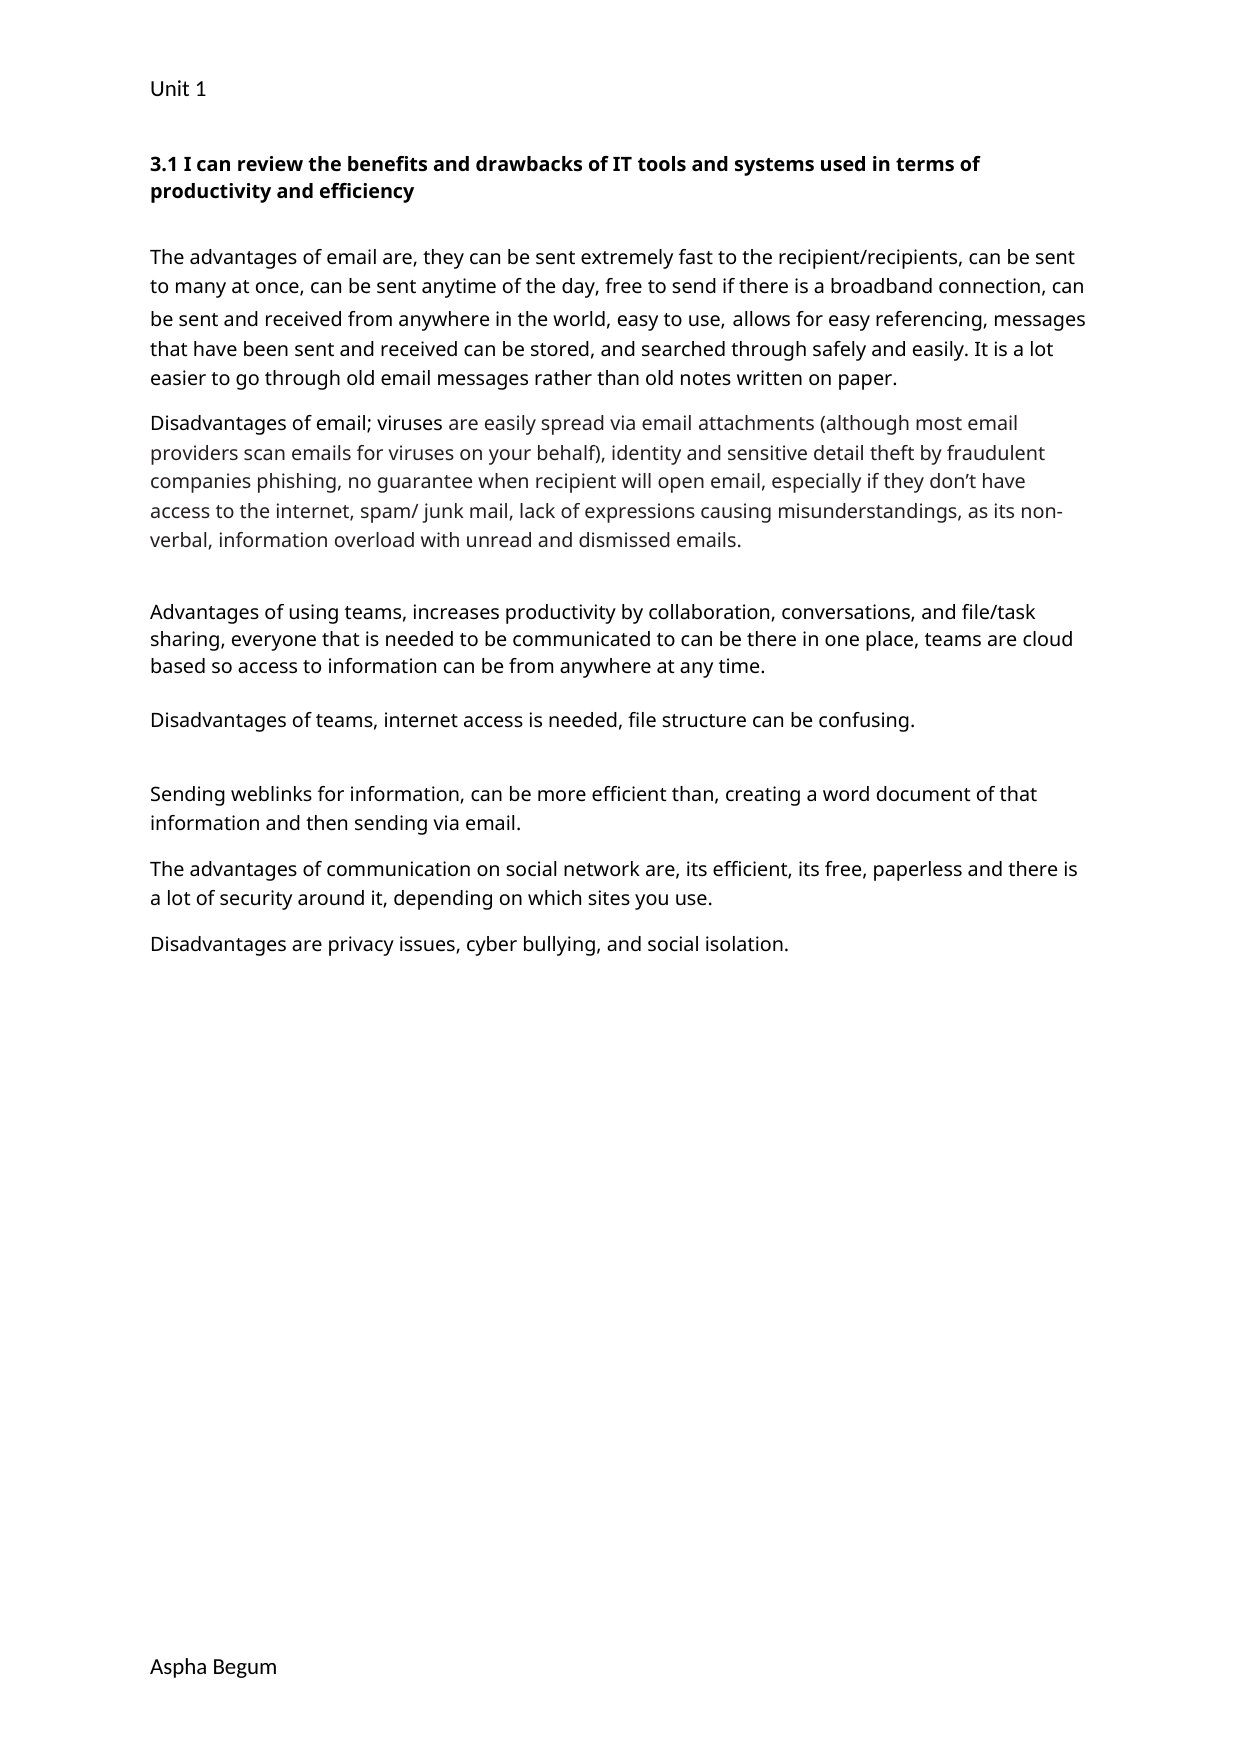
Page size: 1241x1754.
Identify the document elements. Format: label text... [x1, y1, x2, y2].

text Sending weblinks for information, can be more efficient than, creating a word document of that information and then sending via email. [150, 780, 1090, 836]
text The advantages of email are, they can be sent extremely fast to the recipient/recipients, can be sent to many at once, can be sent anytime of the day, free to send if there is a broadband connection, can be sent and received from anywhere in the world, easy to use, allows for easy referencing, messages that have been sent and received can be stored, and searched through safely and easily. It is a lot easier to go through old email messages rather than old notes written on paper. [150, 243, 1090, 391]
text Disadvantages are privacy issues, cyber bullying, and social isolation. [150, 930, 1090, 957]
text 3.1 I can review the benefits and drawbacks of IT tools and systems used in terms of productivity and efficiency [150, 150, 1090, 204]
text Disadvantages of email; viruses are easily spread via email attachments (although most email providers scan emails for viruses on your behalf), identity and sensitive detail theft by fraudulent companies phishing, no guarantee when recipient will open email, especially if they don’t have access to the internet, spam/ junk mail, lack of expressions causing misunderstandings, as its non-verbal, information overload with unread and dismissed emails. [150, 410, 1090, 553]
text The advantages of communication on social network are, its efficient, its free, paperless and there is a lot of security around it, depending on which sites you use. [150, 855, 1090, 911]
text Advantages of using teams, increases productivity by collaboration, conversations, and file/task sharing, everyone that is needed to be communicated to can be there in one place, teams are cloud based so access to information can be from anywhere at any time. [150, 599, 1090, 679]
text Disadvantages of teams, internet access is needed, file structure can be confusing. [150, 707, 1090, 733]
